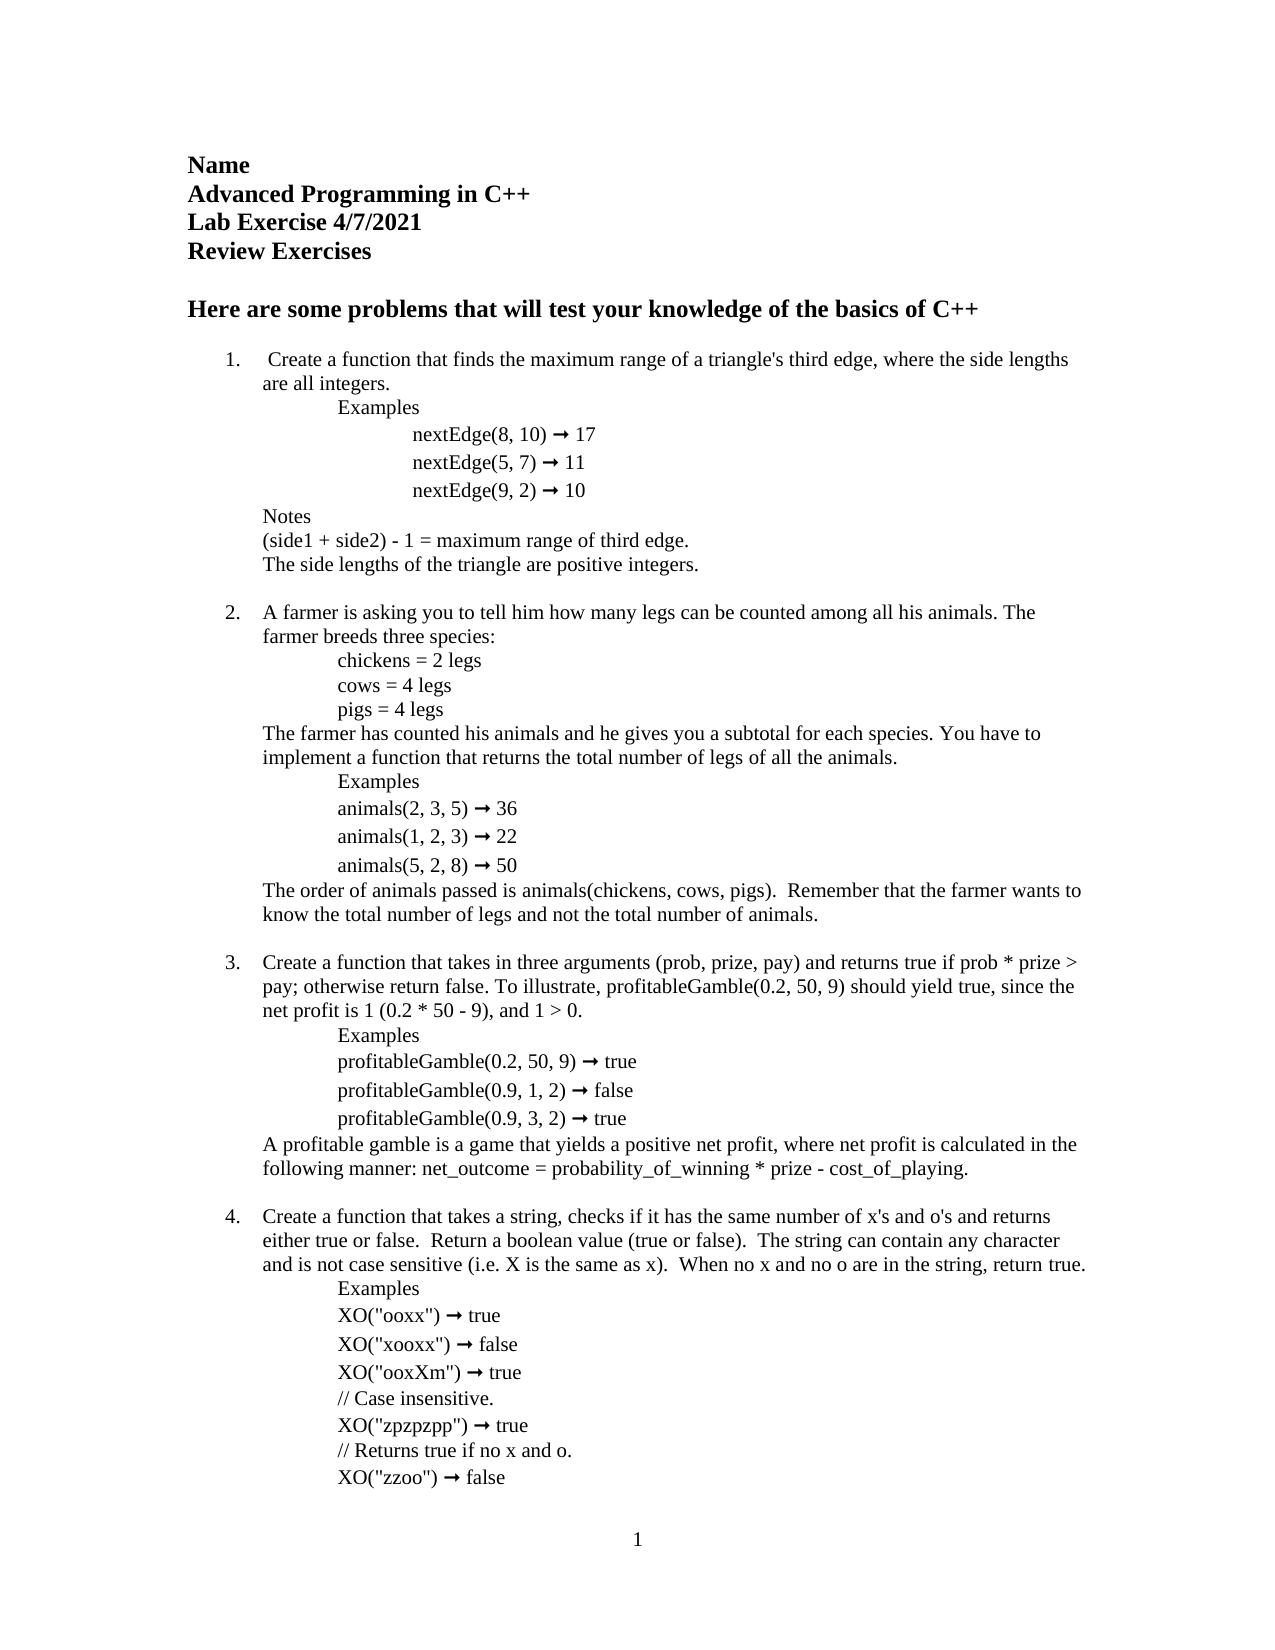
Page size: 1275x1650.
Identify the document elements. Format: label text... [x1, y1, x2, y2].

text XO("zzoo") ➞ false [337, 1462, 1087, 1491]
text Lab Exercise 4/7/2021 [187, 207, 1087, 236]
text XO("zpzpzpp") ➞ true [337, 1410, 1087, 1438]
text (side1 + side2) - 1 = maximum range of third edge. [262, 528, 1087, 552]
text Here are some problems that will test your knowledge of the basics of C++ [187, 294, 1087, 322]
text Name [187, 150, 1087, 179]
text A profitable gamble is a game that yields a positive net profit, where net profit is calculated in the following manner: net_outcome = probability_of_winning * prize - cost_of_playing. [262, 1132, 1087, 1180]
text XO("ooxx") ➞ true [337, 1300, 1087, 1329]
text nextEdge(8, 10) ➞ 17 [337, 419, 1087, 447]
text Review Exercises [187, 236, 1087, 265]
text nextEdge(5, 7) ➞ 11 [337, 447, 1087, 476]
text Examples [337, 1022, 1087, 1047]
text // Case insensitive. [337, 1386, 1087, 1410]
text animals(1, 2, 3) ➞ 22 [337, 821, 1087, 850]
text XO("ooxXm") ➞ true [337, 1357, 1087, 1386]
list A farmer is asking you to tell him how many legs can be counted among all his animals. The farmer breeds three species: [225, 600, 1087, 648]
text profitableGamble(0.9, 3, 2) ➞ true [337, 1103, 1087, 1132]
text XO("xooxx") ➞ false [337, 1329, 1087, 1357]
text The order of animals passed is animals(chickens, cows, pigs). Remember that the farmer wants to know the total number of legs and not the total number of animals. [262, 878, 1087, 926]
text nextEdge(9, 2) ➞ 10 [337, 476, 1087, 504]
text animals(5, 2, 8) ➞ 50 [337, 850, 1087, 878]
text Examples [337, 769, 1087, 793]
text Examples [262, 395, 1087, 419]
list Create a function that takes a string, checks if it has the same number of x's and o's and returns either true or false. Return a boolean value (true or false). The string can contain any character and is not case sensitive (i.e. X is the same as x). When no x and no o are in the string, return true. [225, 1204, 1087, 1276]
text animals(2, 3, 5) ➞ 36 [337, 793, 1087, 821]
text Advanced Programming in C++ [187, 179, 1087, 207]
text The side lengths of the triangle are positive integers. [262, 552, 1087, 576]
text profitableGamble(0.9, 1, 2) ➞ false [337, 1075, 1087, 1103]
text pigs = 4 legs [337, 697, 1087, 721]
text Examples [337, 1276, 1087, 1300]
text cows = 4 legs [337, 672, 1087, 697]
list Create a function that takes in three arguments (prob, prize, pay) and returns true if prob * prize > pay; otherwise return false. To illustrate, profitableGamble(0.2, 50, 9) should yield true, since the net profit is 1 (0.2 * 50 - 9), and 1 > 0. [225, 950, 1087, 1022]
list Create a function that finds the maximum range of a triangle's third edge, where the side lengths are all integers. [225, 347, 1087, 395]
text Notes [262, 504, 1087, 528]
text The farmer has counted his animals and he gives you a subtotal for each species. You have to implement a function that returns the total number of legs of all the animals. [262, 721, 1087, 769]
text // Returns true if no x and o. [337, 1438, 1087, 1462]
text chickens = 2 legs [337, 648, 1087, 672]
text profitableGamble(0.2, 50, 9) ➞ true [337, 1047, 1087, 1075]
